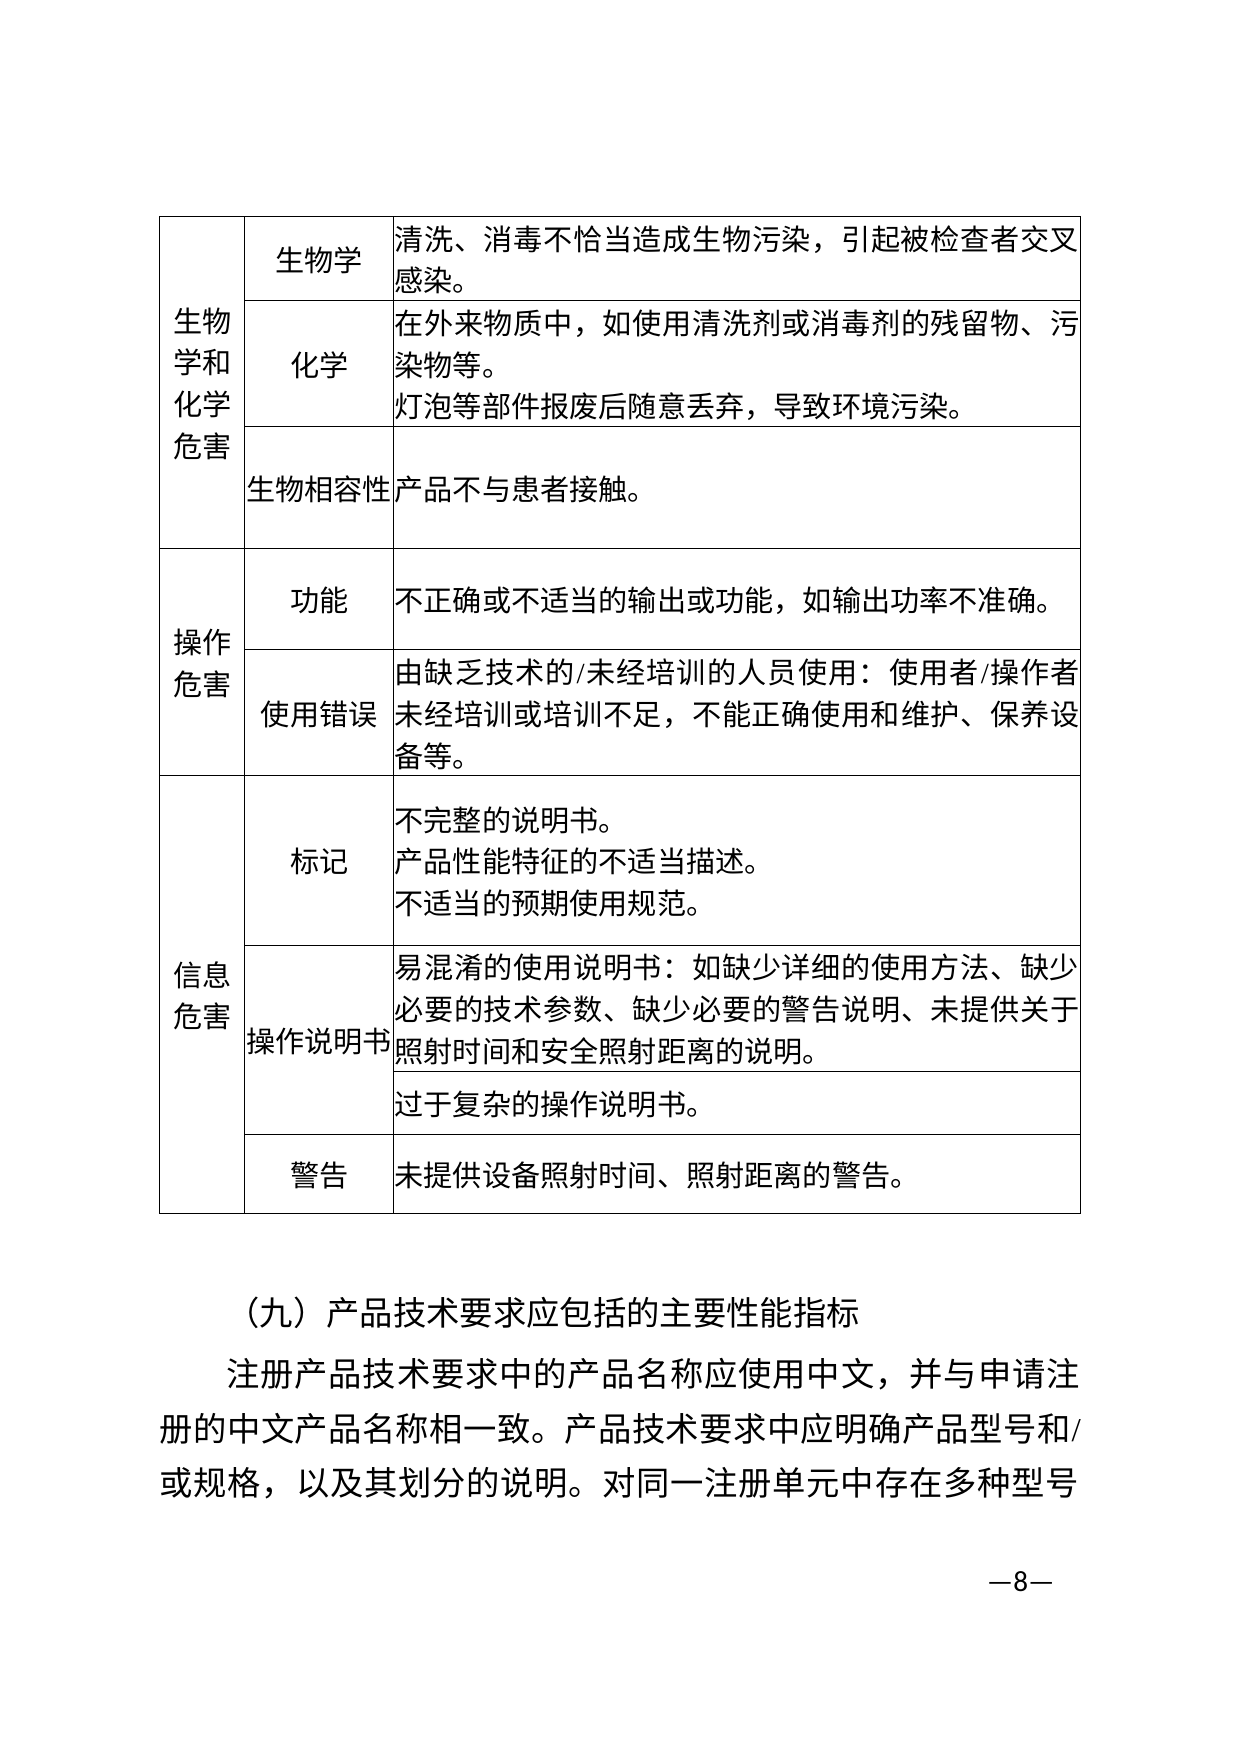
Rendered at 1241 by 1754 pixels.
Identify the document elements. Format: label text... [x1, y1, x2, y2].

table_cell 不完整的说明书。 产品性能特征的不适当描述。 不适当的预期使用规范。 [394, 776, 1080, 944]
table_cell 功能 [245, 549, 393, 649]
table_cell 操作说明书 [245, 946, 393, 1134]
table_cell 清洗、消毒不恰当造成生物污染，引起被检查者交叉感染。 [394, 217, 1080, 300]
table_cell 化学 [245, 301, 393, 426]
table_cell 不正确或不适当的输出或功能，如输出功率不准确。 [394, 549, 1080, 649]
table_cell 产品不与患者接触。 [394, 427, 1080, 548]
table_cell 生物学 [245, 217, 393, 300]
table_cell 生物相容性 [245, 427, 393, 548]
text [159, 1343, 1081, 1506]
table_cell 过于复杂的操作说明书。 [394, 1072, 1080, 1134]
table_cell 操作 危害 [160, 549, 244, 775]
table_cell 未提供设备照射时间、照射距离的警告。 [394, 1135, 1080, 1212]
table_cell 使用错误 [245, 650, 393, 775]
table_cell 由缺乏技术的/未经培训的人员使用：使用者/操作者未经培训或培训不足，不能正确使用和维护、保养设备等。 [394, 650, 1080, 775]
text （九）产品技术要求应包括的主要性能指标 [159, 1278, 1081, 1343]
table_cell 生物学和化学危害 [160, 217, 244, 548]
table_cell 信息 危害 [160, 776, 244, 1212]
table_cell 易混淆的使用说明书：如缺少详细的使用方法、缺少必要的技术参数、缺少必要的警告说明、未提供关于照射时间和安全照射距离的说明。 [394, 946, 1080, 1071]
table_cell 标记 [245, 776, 393, 944]
table_cell 在外来物质中，如使用清洗剂或消毒剂的残留物、污染物等。 灯泡等部件报废后随意丢弃，导致环境污染。 [394, 301, 1080, 426]
table_cell 警告 [245, 1135, 393, 1212]
